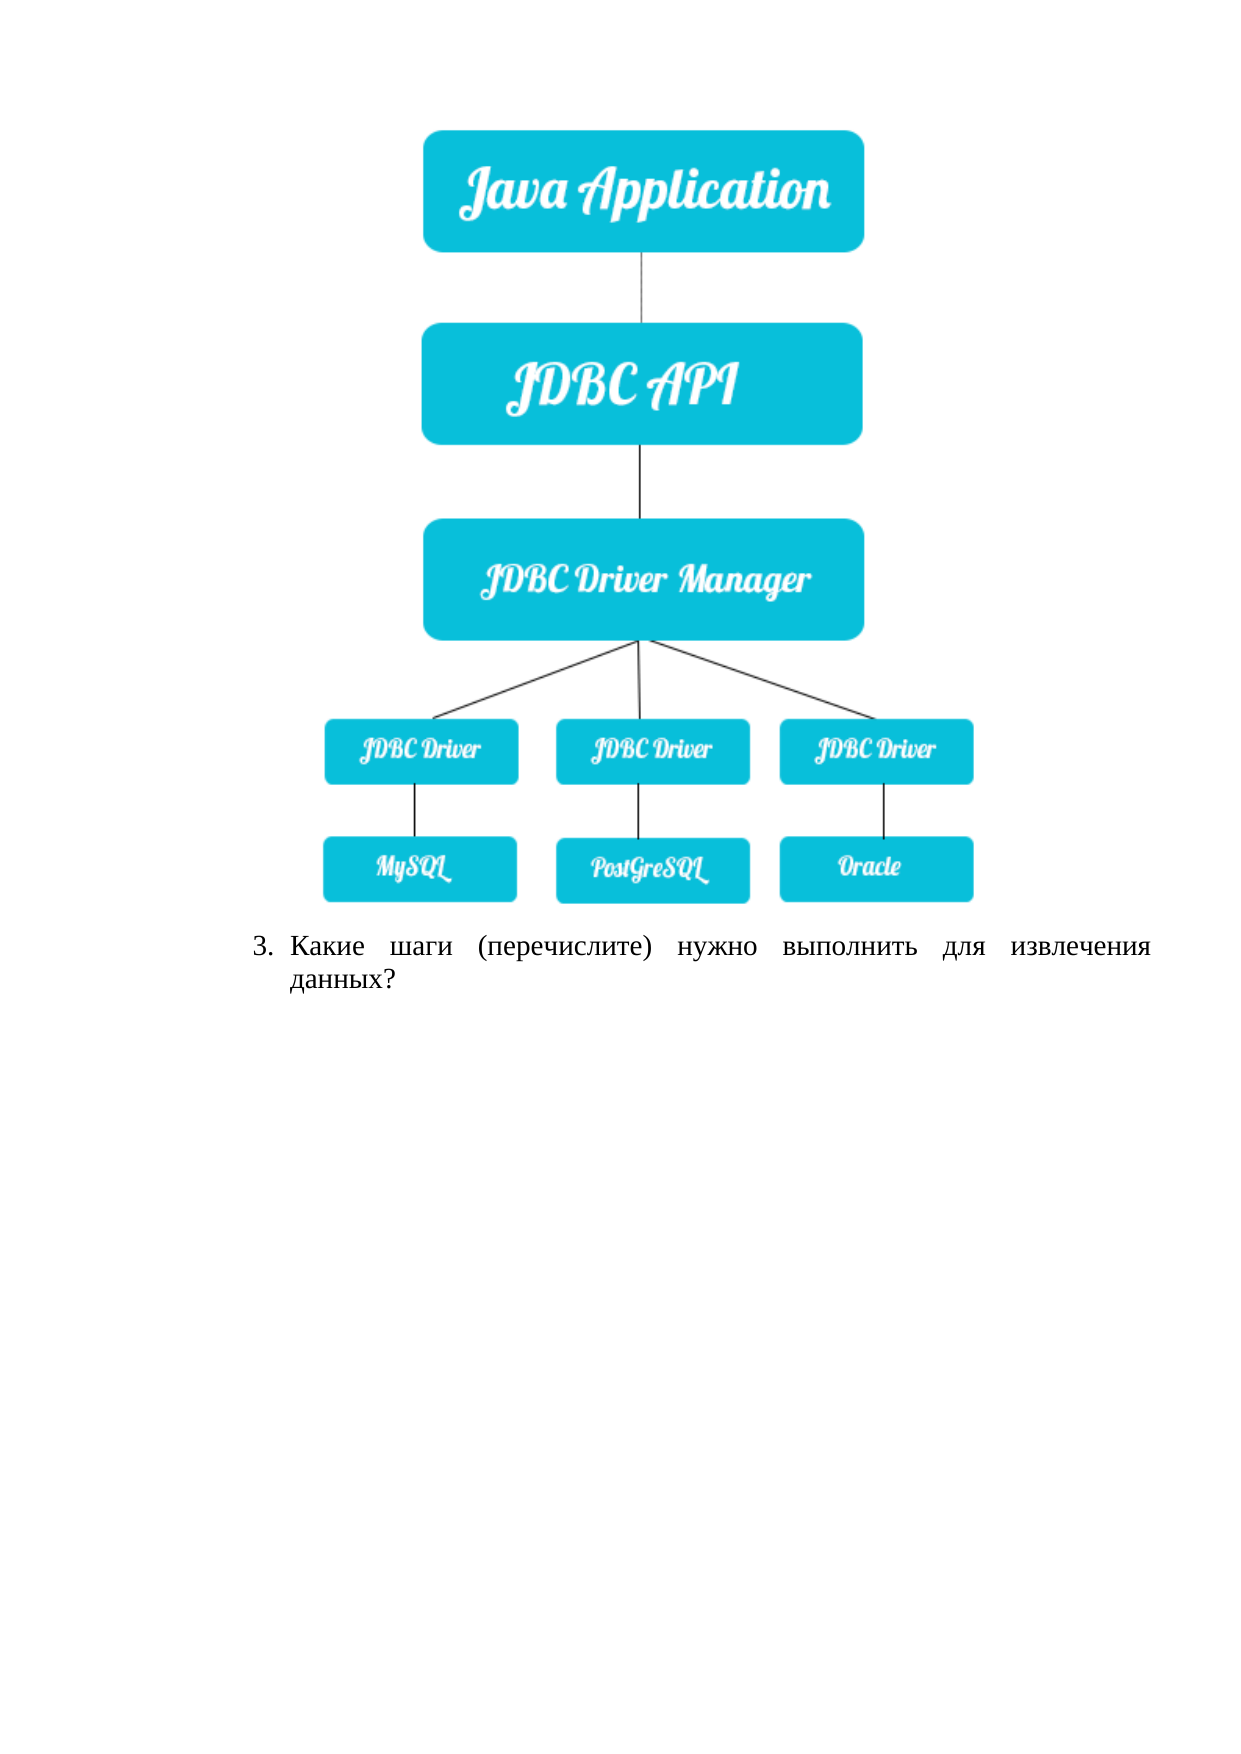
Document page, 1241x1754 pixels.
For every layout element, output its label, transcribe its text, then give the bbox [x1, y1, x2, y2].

picture [289, 118, 999, 929]
list Какие шаги (перечислите) нужно выполнить для извлечения данных? [252, 928, 1152, 995]
